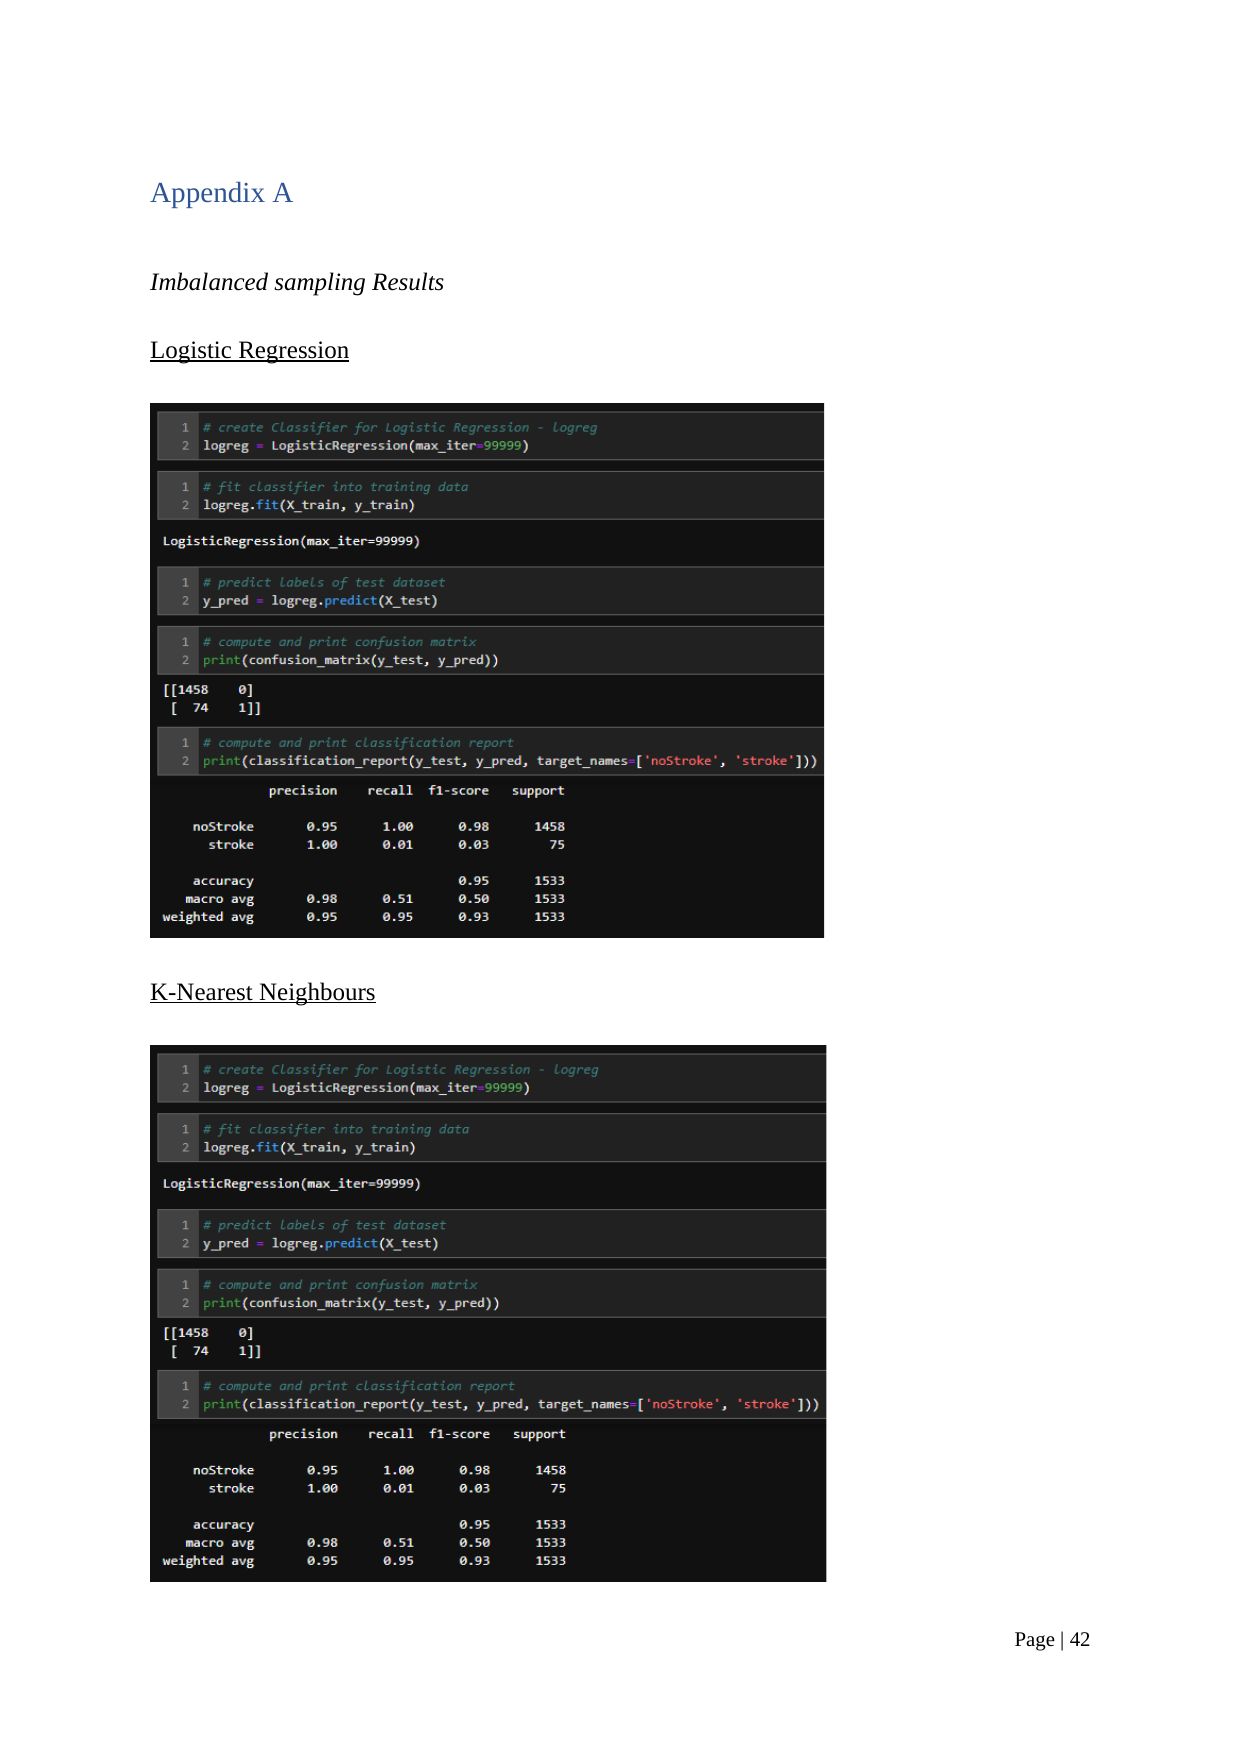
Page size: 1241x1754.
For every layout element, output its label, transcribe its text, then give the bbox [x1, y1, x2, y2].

picture [150, 1045, 827, 1582]
subtitle Appendix A [150, 175, 1090, 208]
text K-Nearest Neighbours [150, 977, 1090, 1006]
text Logistic Regression [150, 335, 1090, 364]
text Imbalanced sampling Results [150, 267, 1090, 296]
picture [150, 403, 825, 938]
